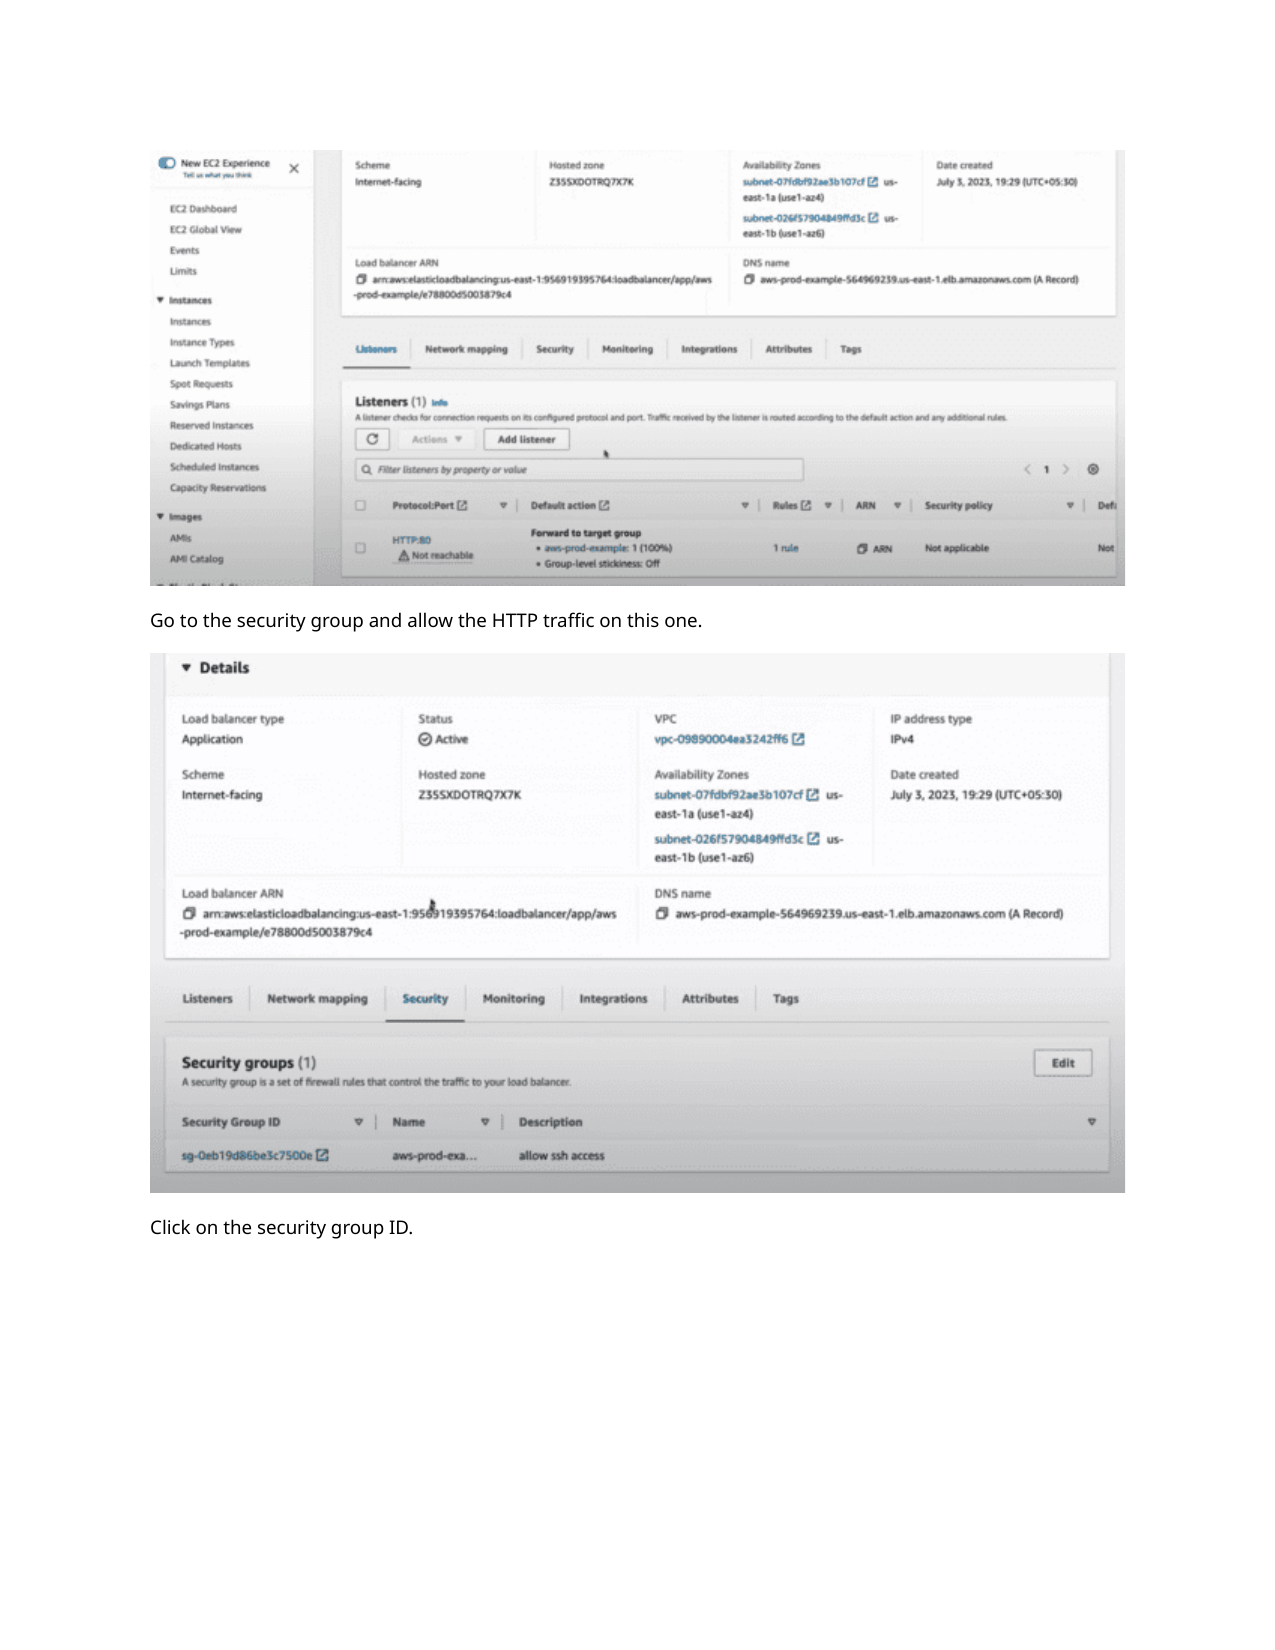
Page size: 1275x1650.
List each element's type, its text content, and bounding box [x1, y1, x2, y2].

text Click on the security group ID. [150, 1214, 1125, 1240]
picture [150, 653, 1125, 1193]
picture [150, 150, 1125, 586]
text Go to the security group and allow the HTTP traffic on this one. [150, 608, 1125, 633]
